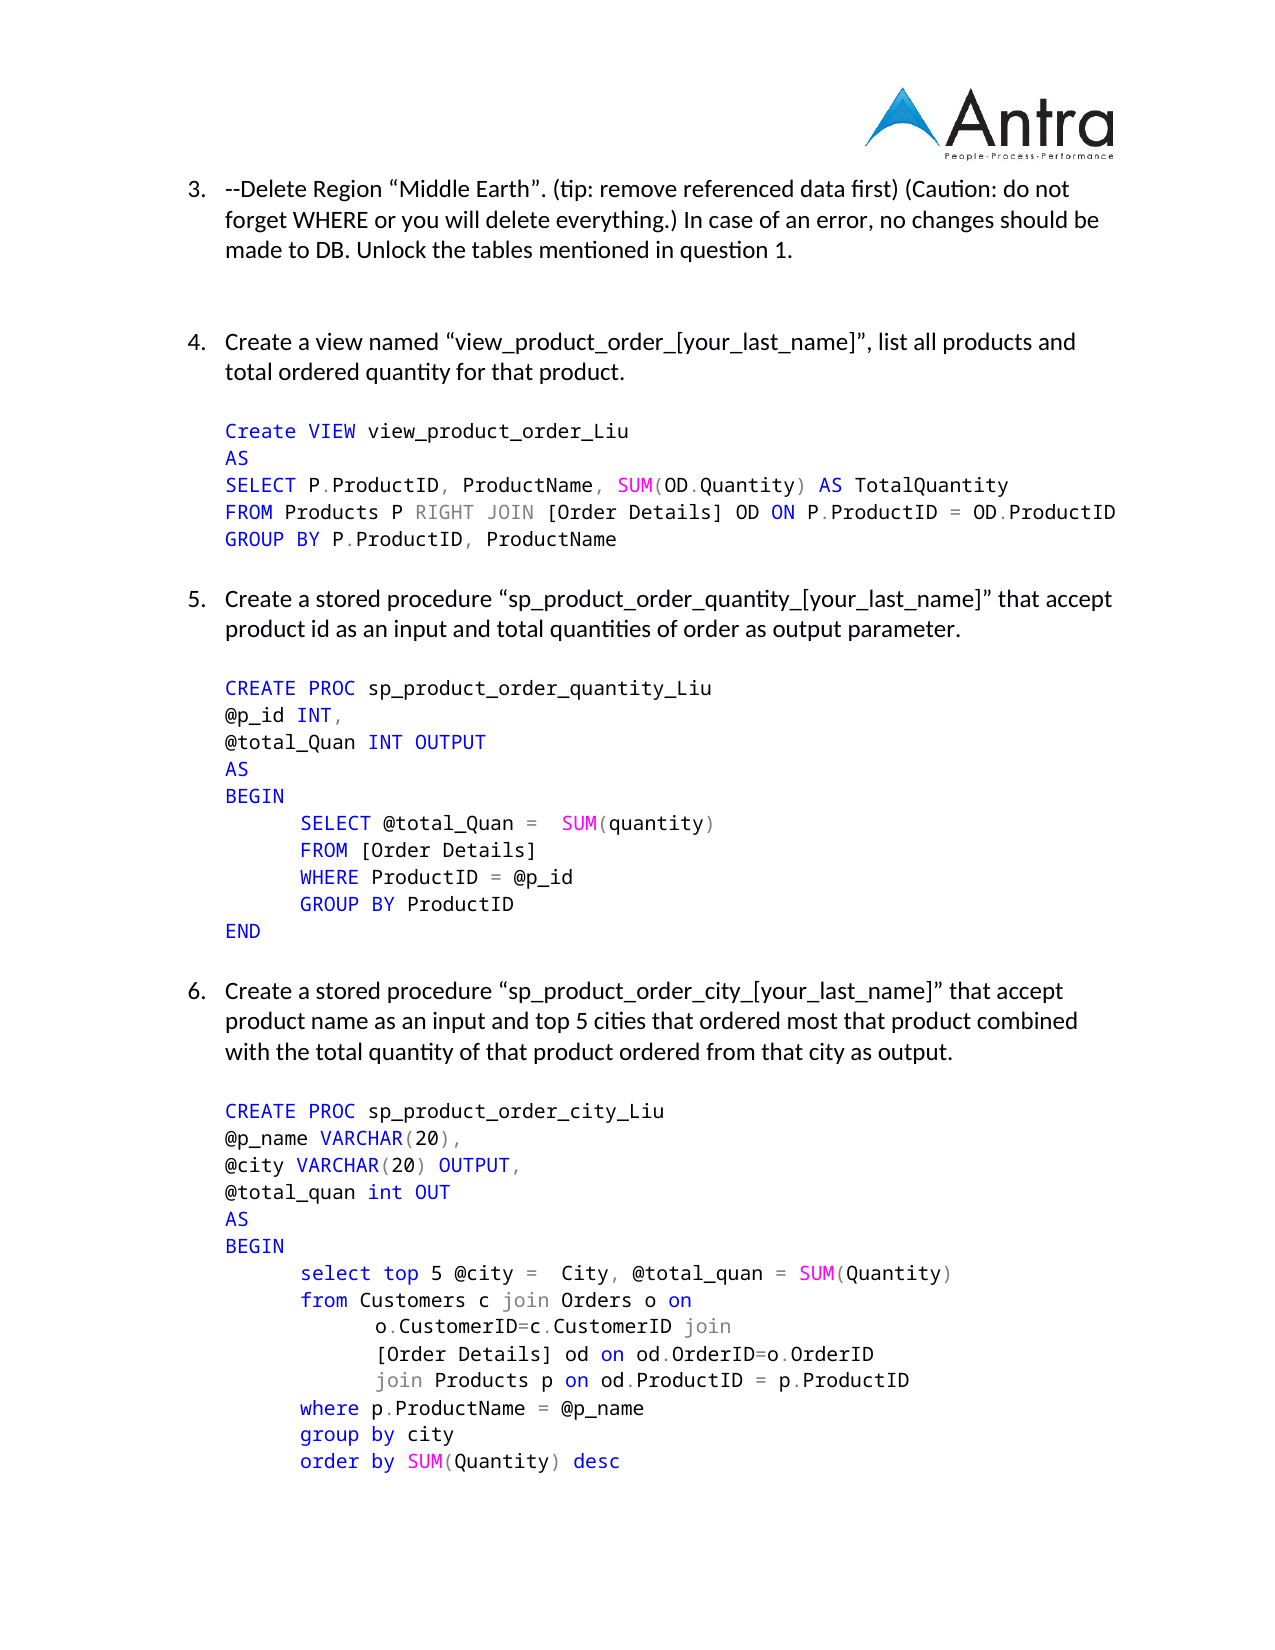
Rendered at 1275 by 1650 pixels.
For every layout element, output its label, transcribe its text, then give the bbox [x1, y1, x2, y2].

text [Order Details] od on od.OrderID=o.OrderID [225, 1340, 1125, 1367]
text @total_quan int OUT [225, 1178, 1125, 1205]
text CREATE PROC sp_product_order_city_Liu [225, 1097, 1125, 1124]
text AS [225, 444, 1125, 472]
text o.CustomerID=c.CustomerID join [225, 1313, 1125, 1340]
text @city VARCHAR(20) OUTPUT, [225, 1151, 1125, 1178]
text @p_name VARCHAR(20), [225, 1124, 1125, 1151]
text END [225, 917, 1125, 944]
text FROM Products P RIGHT JOIN [Order Details] OD ON P.ProductID = OD.ProductID [225, 498, 1125, 526]
text SELECT P.ProductID, ProductName, SUM(OD.Quantity) AS TotalQuantity [225, 472, 1125, 498]
text @total_Quan INT OUTPUT [225, 728, 1125, 756]
text BEGIN [225, 782, 1125, 809]
text AS [225, 1205, 1125, 1232]
text FROM [Order Details] [225, 836, 1125, 863]
text BEGIN [225, 1232, 1125, 1259]
text Create VIEW view_product_order_Liu [225, 418, 1125, 444]
text where p.ProductName = @p_name [225, 1394, 1125, 1421]
text @p_id INT, [225, 702, 1125, 728]
text WHERE ProductID = @p_id [225, 863, 1125, 890]
text order by SUM(Quantity) desc [225, 1448, 1125, 1475]
text join Products p on od.ProductID = p.ProductID [225, 1367, 1125, 1394]
text GROUP BY ProductID [225, 890, 1125, 917]
list Create a view named “view_product_order_[your_last_name]”, list all products and total ordered quantity for that product. [187, 326, 1125, 387]
picture [854, 75, 1125, 174]
text select top 5 @city = City, @total_quan = SUM(Quantity) [225, 1259, 1125, 1286]
text CREATE PROC sp_product_order_quantity_Liu [225, 674, 1125, 702]
text AS [225, 756, 1125, 782]
text GROUP BY P.ProductID, ProductName [225, 526, 1125, 552]
list Create a stored procedure “sp_product_order_city_[your_last_name]” that accept product name as an input and top 5 cities that ordered most that product combined with the total quantity of that product ordered from that city as output. [187, 975, 1125, 1066]
text from Customers c join Orders o on [225, 1286, 1125, 1313]
text group by city [225, 1421, 1125, 1448]
list --Delete Region “Middle Earth”. (tip: remove referenced data first) (Caution: do not forget WHERE or you will delete everything.) In case of an error, no changes should be made to DB. Unlock the tables mentioned in question 1. [187, 173, 1125, 265]
text SELECT @total_Quan = SUM(quantity) [225, 809, 1125, 836]
list Create a stored procedure “sp_product_order_quantity_[your_last_name]” that accept product id as an input and total quantities of order as output parameter. [187, 583, 1125, 644]
